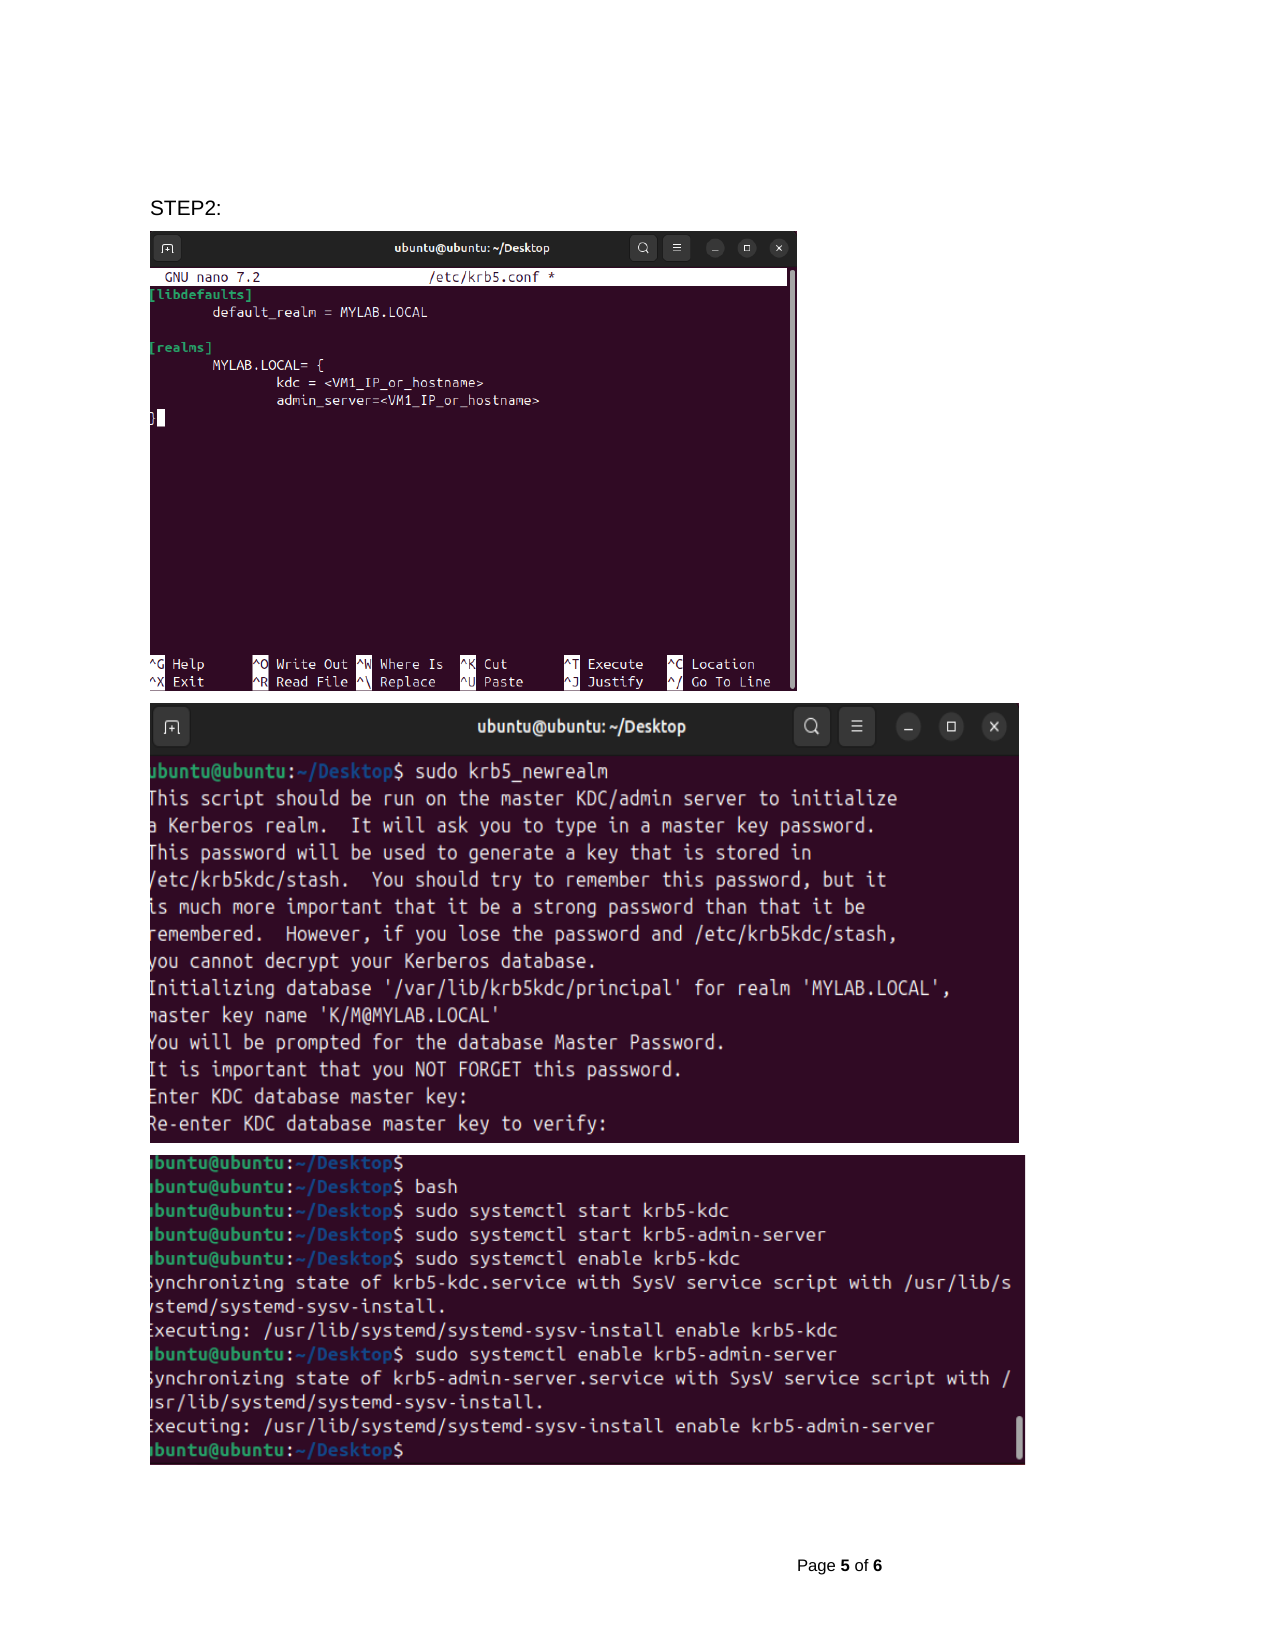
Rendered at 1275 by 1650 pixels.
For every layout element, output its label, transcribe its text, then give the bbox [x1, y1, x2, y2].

picture [150, 1155, 1025, 1465]
text STEP2: [150, 195, 1167, 219]
picture [150, 231, 797, 691]
picture [150, 703, 1019, 1143]
